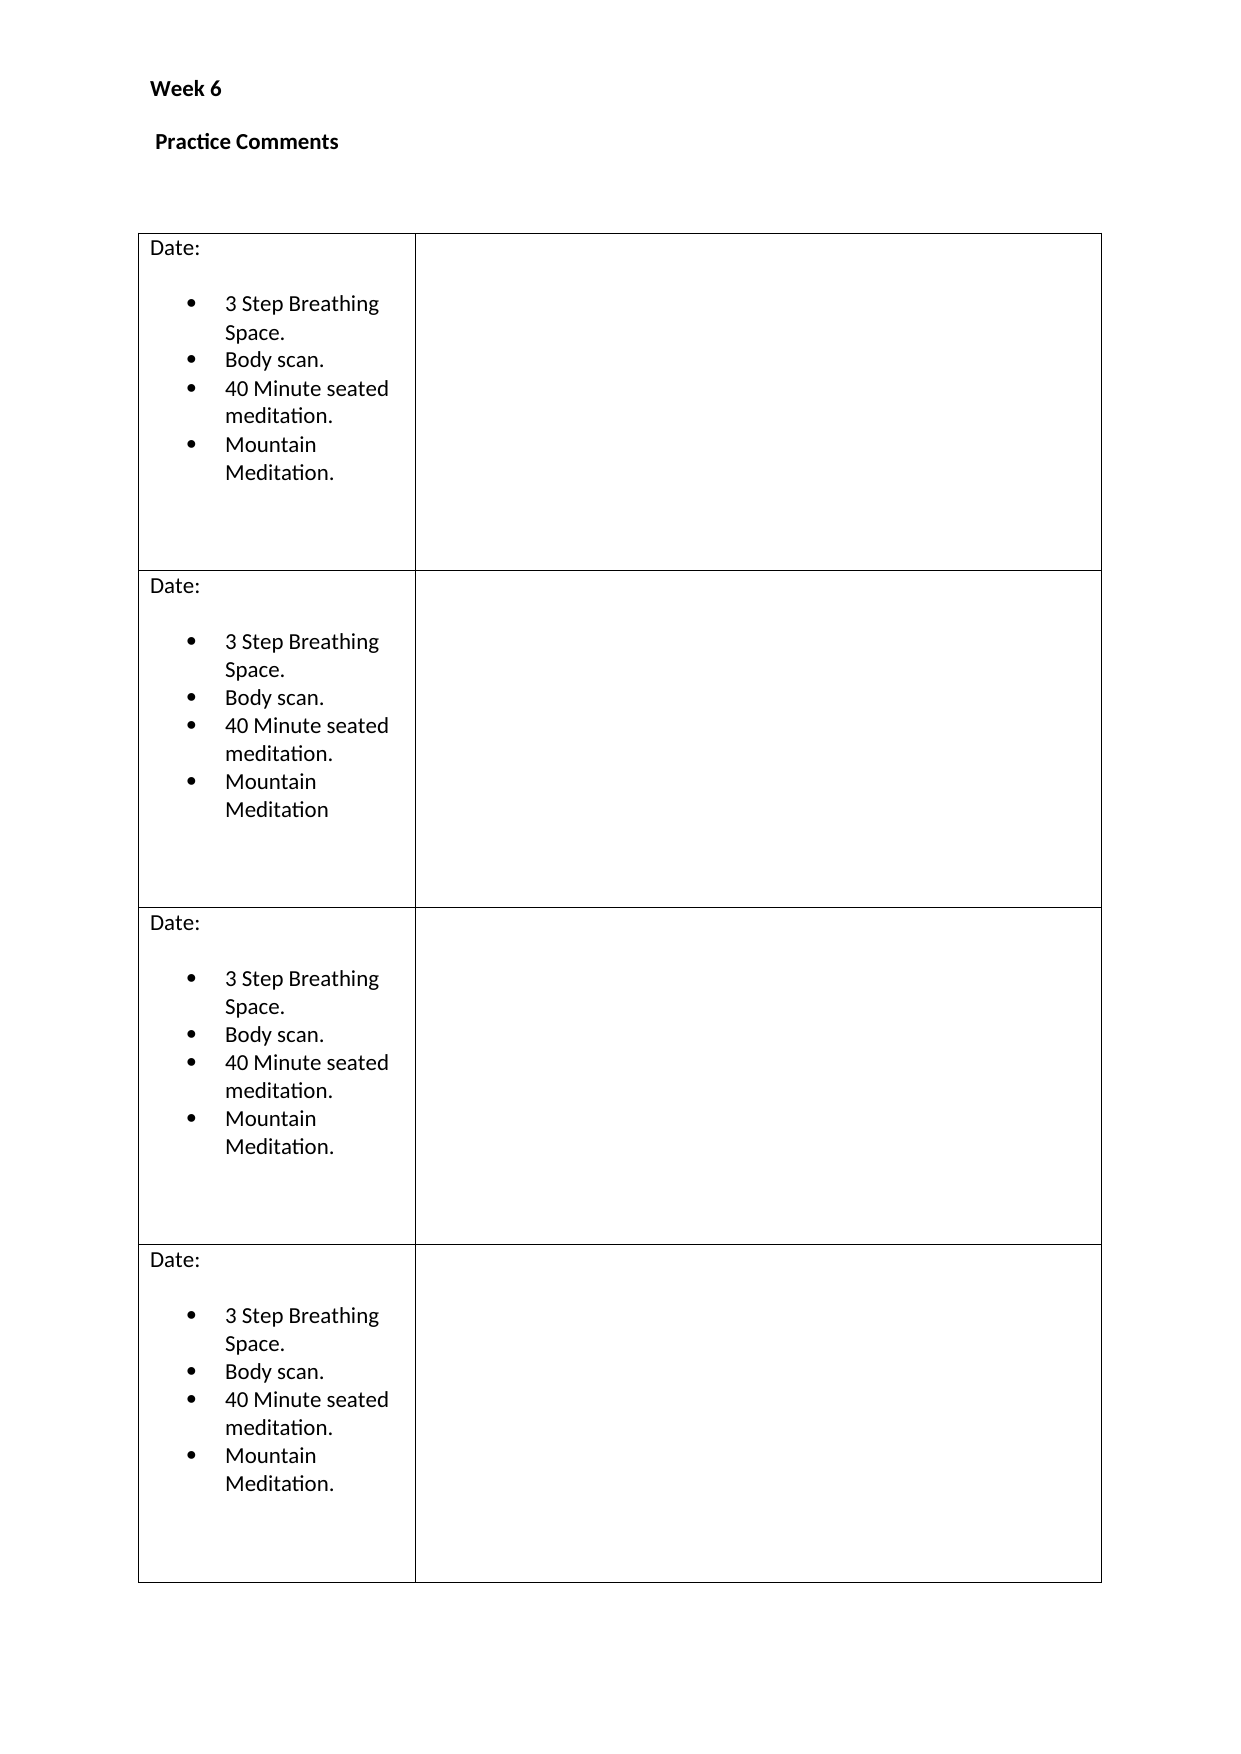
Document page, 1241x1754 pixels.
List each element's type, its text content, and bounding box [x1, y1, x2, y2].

table_cell Date: 3 Step Breathing Space. Body scan. 40 Minute seated meditation. Mountain Meditation. [139, 908, 415, 1244]
table_cell [416, 571, 1101, 907]
table_cell Date: 3 Step Breathing Space. Body scan. 40 Minute seated meditation. Mountain Meditation [139, 571, 415, 907]
table_cell [416, 908, 1101, 1244]
table_cell [416, 1245, 1101, 1582]
table_header Date: 3 Step Breathing Space. Body scan. 40 Minute seated meditation. Mountain Meditation. [139, 234, 415, 570]
table_cell Date: 3 Step Breathing Space. Body scan. 40 Minute seated meditation. Mountain Meditation. [139, 1245, 415, 1582]
table_header [416, 234, 1101, 570]
